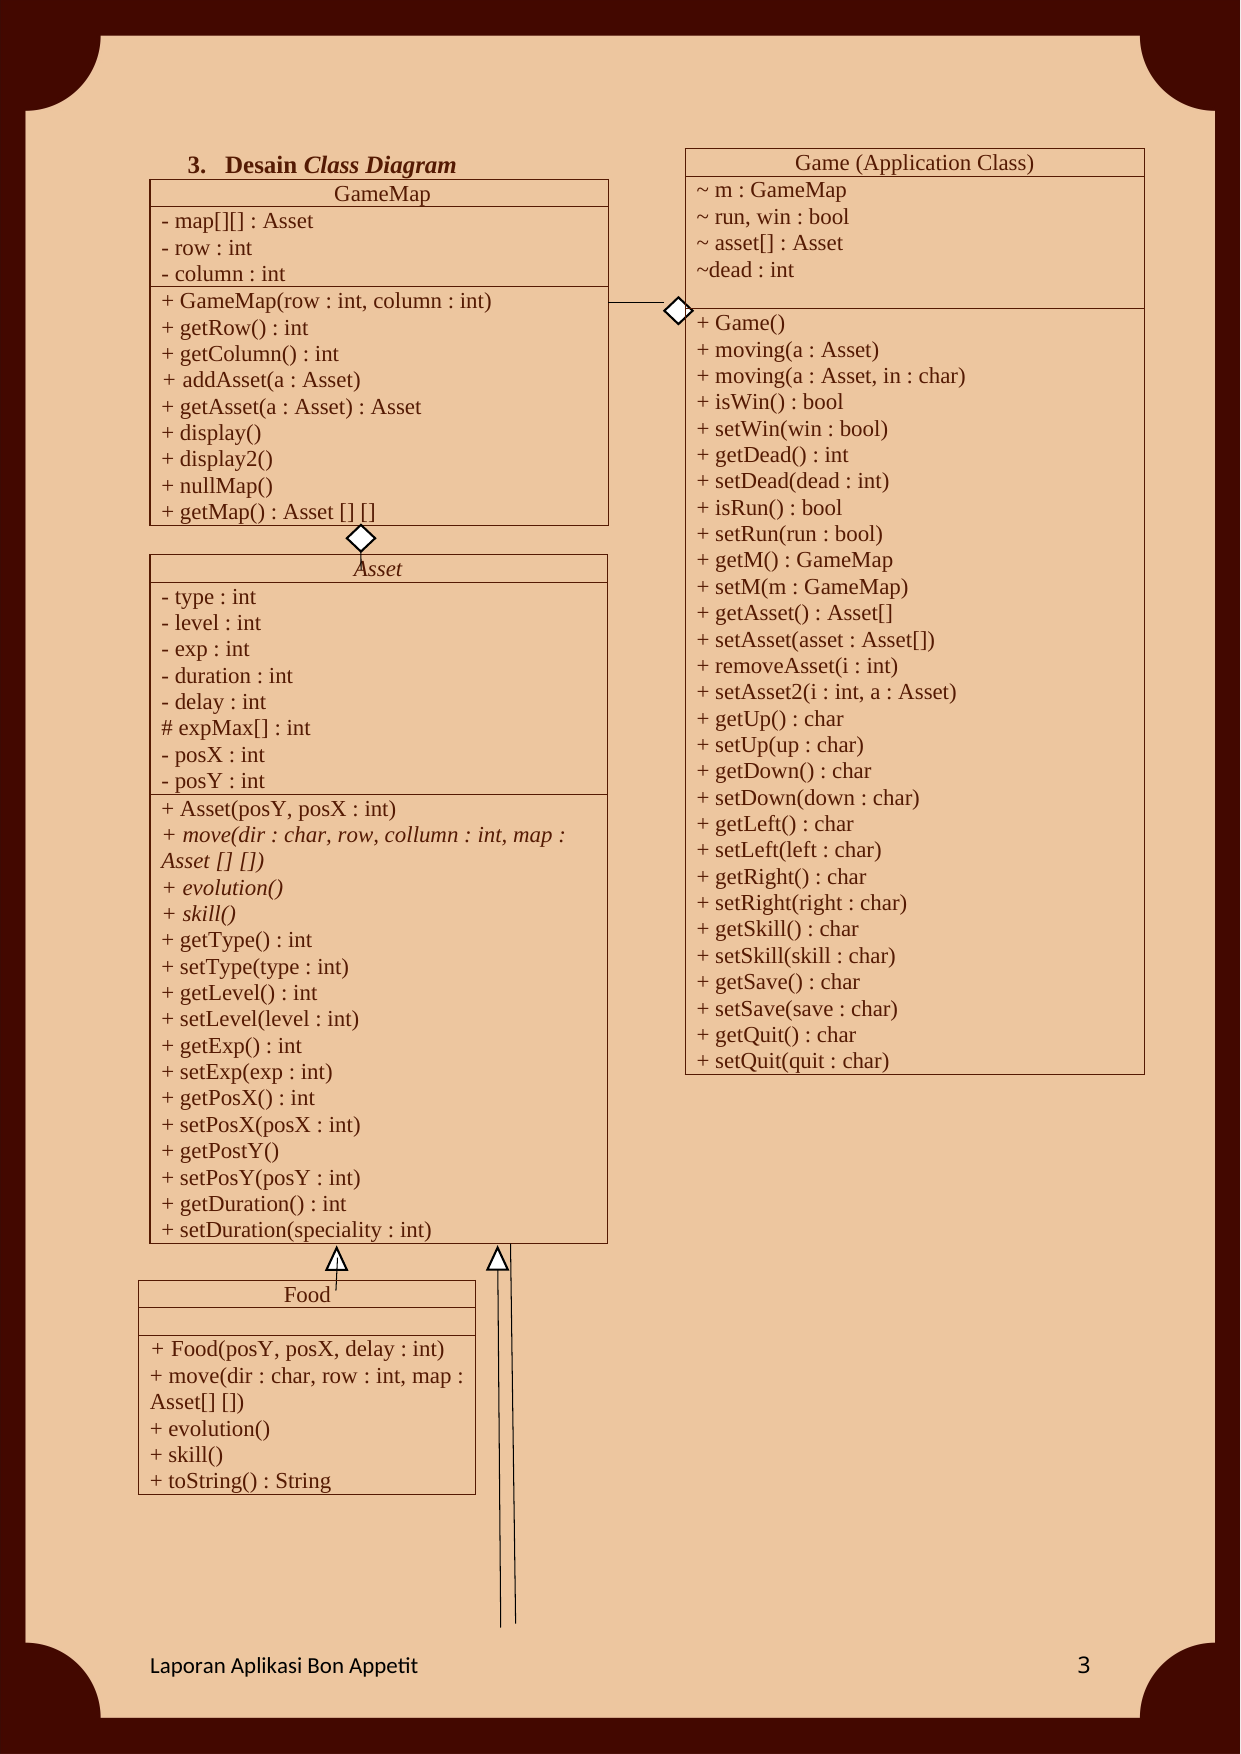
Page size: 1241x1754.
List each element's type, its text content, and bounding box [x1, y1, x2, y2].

picture [0, 0, 1241, 1754]
table_cell + Food(posY, posX, delay : int) + move(dir : char, row : int, map : Asset[] []) + evolution() + skill() + toString() : String [139, 1336, 475, 1494]
table_header Asset [151, 555, 607, 582]
table_header Food [139, 1281, 475, 1307]
table_cell + Game() + moving(a : Asset) + moving(a : Asset, in : char) + isWin() : bool + setWin(win : bool) + getDead() : int + setDead(dead : int) + isRun() : bool + setRun(run : bool) + getM() : GameMap + setM(m : GameMap) + getAsset() : Asset[] + setAsset(asset : Asset[]) + removeAsset(i : int) + setAsset2(i : int, a : Asset) + getUp() : char + setUp(up : char) + getDown() : char + setDown(down : char) + getLeft() : char + setLeft(left : char) + getRight() : char + setRight(right : char) + getSkill() : char + setSkill(skill : char) + getSave() : char + setSave(save : char) + getQuit() : char + setQuit(quit : char) [686, 309, 1144, 1074]
subtitle Desain Class Diagram [187, 150, 685, 179]
table_header Game (Application Class) [686, 149, 1144, 176]
table_cell - map[][] : Asset - row : int - column : int [151, 207, 608, 286]
table_cell + GameMap(row : int, column : int) + getRow() : int + getColumn() : int + addAsset(a : Asset) + getAsset(a : Asset) : Asset + display() + display2() + nullMap() + getMap() : Asset [] [] [151, 287, 608, 524]
table_header GameMap [151, 180, 608, 206]
table_cell ~ m : GameMap ~ run, win : bool ~ asset[] : Asset ~dead : int [686, 177, 1144, 308]
table_cell - type : int - level : int - exp : int - duration : int - delay : int # expMax[] : int - posX : int - posY : int [151, 583, 607, 793]
table_cell [139, 1308, 475, 1334]
table_cell + Asset(posY, posX : int) + move(dir : char, row, collumn : int, map : Asset [] []) + evolution() + skill() + getType() : int + setType(type : int) + getLevel() : int + setLevel(level : int) + getExp() : int + setExp(exp : int) + getPosX() : int + setPosX(posX : int) + getPostY() + setPosY(posY : int) + getDuration() : int + setDuration(speciality : int) [151, 795, 607, 1243]
